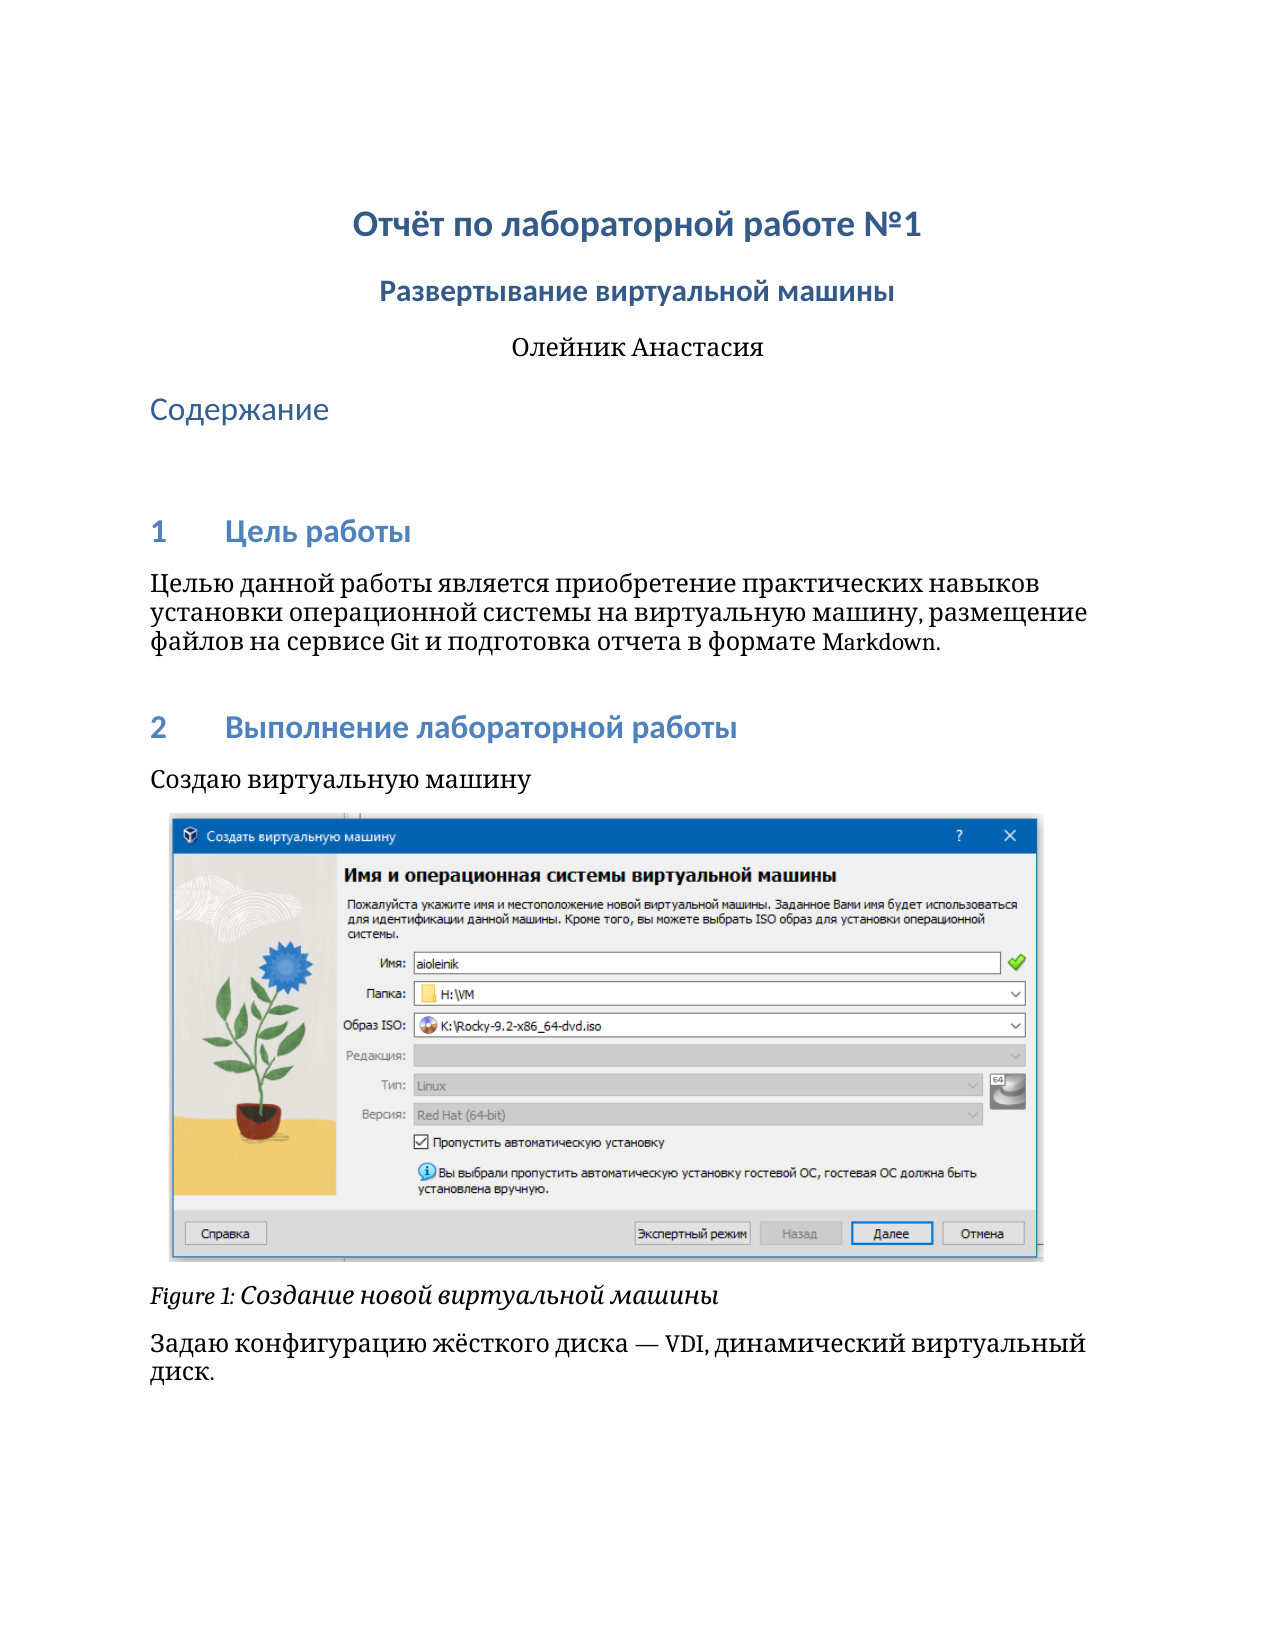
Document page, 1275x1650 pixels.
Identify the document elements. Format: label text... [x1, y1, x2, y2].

subtitle 2 Выполнение лабораторной работы [150, 706, 1125, 747]
text Задаю конфигурацию жёсткого диска — VDI, динамический виртуальный диск. [150, 1329, 1125, 1387]
subtitle Развертывание виртуальной машины [150, 271, 1125, 309]
subtitle 1 Цель работы [150, 510, 1125, 551]
text Олейник Анастасия [150, 334, 1125, 363]
picture [168, 813, 1044, 1262]
text Figure 1: Создание новой виртуальной машины [150, 1282, 1125, 1311]
text Создаю виртуальную машину [150, 766, 1125, 794]
text Целью данной работы является приобретение практических навыков установки операционной системы на виртуальную машину, размещение файлов на сервисе Git и подготовка отчета в формате Markdown. [150, 570, 1125, 656]
title Отчёт по лабораторной работе №1 [150, 200, 1125, 246]
